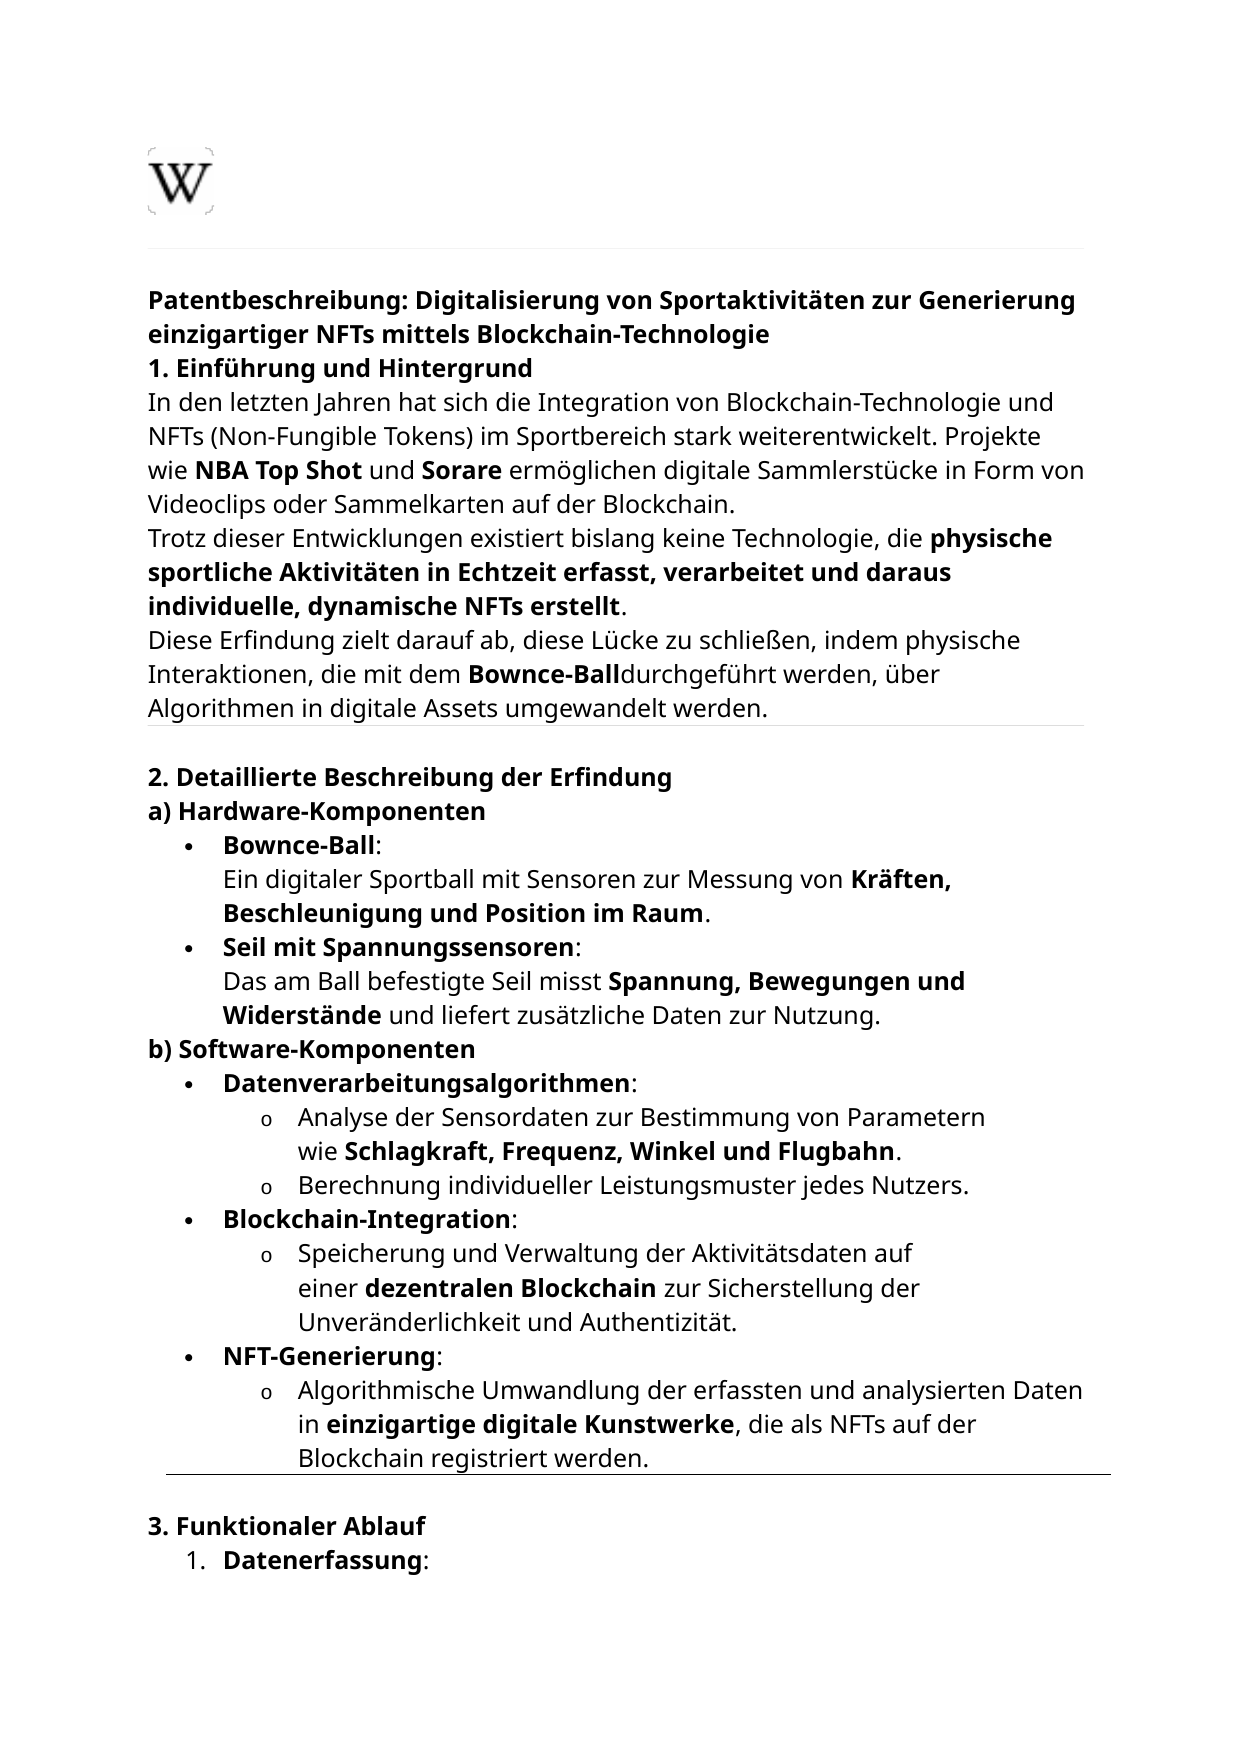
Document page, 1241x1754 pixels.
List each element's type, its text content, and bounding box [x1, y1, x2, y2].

list Algorithmische Umwandlung der erfassten und analysierten Daten in einzigartige digitale Kunstwerke, die als NFTs auf der Blockchain registriert werden. [260, 1372, 1093, 1474]
picture [147, 147, 215, 215]
list Datenverarbeitungsalgorithmen: [185, 1066, 1093, 1100]
list Berechnung individueller Leistungsmuster jedes Nutzers. [260, 1168, 1093, 1202]
text Patentbeschreibung: Digitalisierung von Sportaktivitäten zur Generierung einzigartiger NFTs mittels Blockchain-Technologie [148, 282, 1093, 351]
list Seil mit Spannungssensoren: Das am Ball befestigte Seil misst Spannung, Bewegungen und Widerstände und liefert zusätzliche Daten zur Nutzung. [185, 929, 1093, 1032]
text Trotz dieser Entwicklungen existiert bislang keine Technologie, die physische sportliche Aktivitäten in Echtzeit erfasst, verarbeitet und daraus individuelle, dynamische NFTs erstellt. [148, 521, 1093, 623]
list Blockchain-Integration: [185, 1202, 1093, 1236]
text 3. Funktionaler Ablauf [148, 1509, 1093, 1543]
text In den letzten Jahren hat sich die Integration von Blockchain-Technologie und NFTs (Non-Fungible Tokens) im Sportbereich stark weiterentwickelt. Projekte wie NBA Top Shot und Sorare ermöglichen digitale Sammlerstücke in Form von Videoclips oder Sammelkarten auf der Blockchain. [148, 384, 1093, 521]
text a) Hardware-Komponenten [148, 793, 1093, 827]
text 1. Einführung und Hintergrund [148, 351, 1093, 384]
list Speicherung und Verwaltung der Aktivitätsdaten auf einer dezentralen Blockchain zur Sicherstellung der Unveränderlichkeit und Authentizität. [260, 1236, 1093, 1338]
text Diese Erfindung zielt darauf ab, diese Lücke zu schließen, indem physische Interaktionen, die mit dem Bownce-Balldurchgeführt werden, über Algorithmen in digitale Assets umgewandelt werden. [148, 623, 1093, 725]
list Analyse der Sensordaten zur Bestimmung von Parametern wie Schlagkraft, Frequenz, Winkel und Flugbahn. [260, 1100, 1093, 1168]
text 2. Detaillierte Beschreibung der Erfindung [148, 759, 1093, 793]
list NFT-Generierung: [185, 1338, 1093, 1372]
list Bownce-Ball: Ein digitaler Sportball mit Sensoren zur Messung von Kräften, Beschleunigung und Position im Raum. [185, 827, 1093, 929]
text b) Software-Komponenten [148, 1032, 1093, 1066]
list Datenerfassung: [185, 1543, 1093, 1577]
